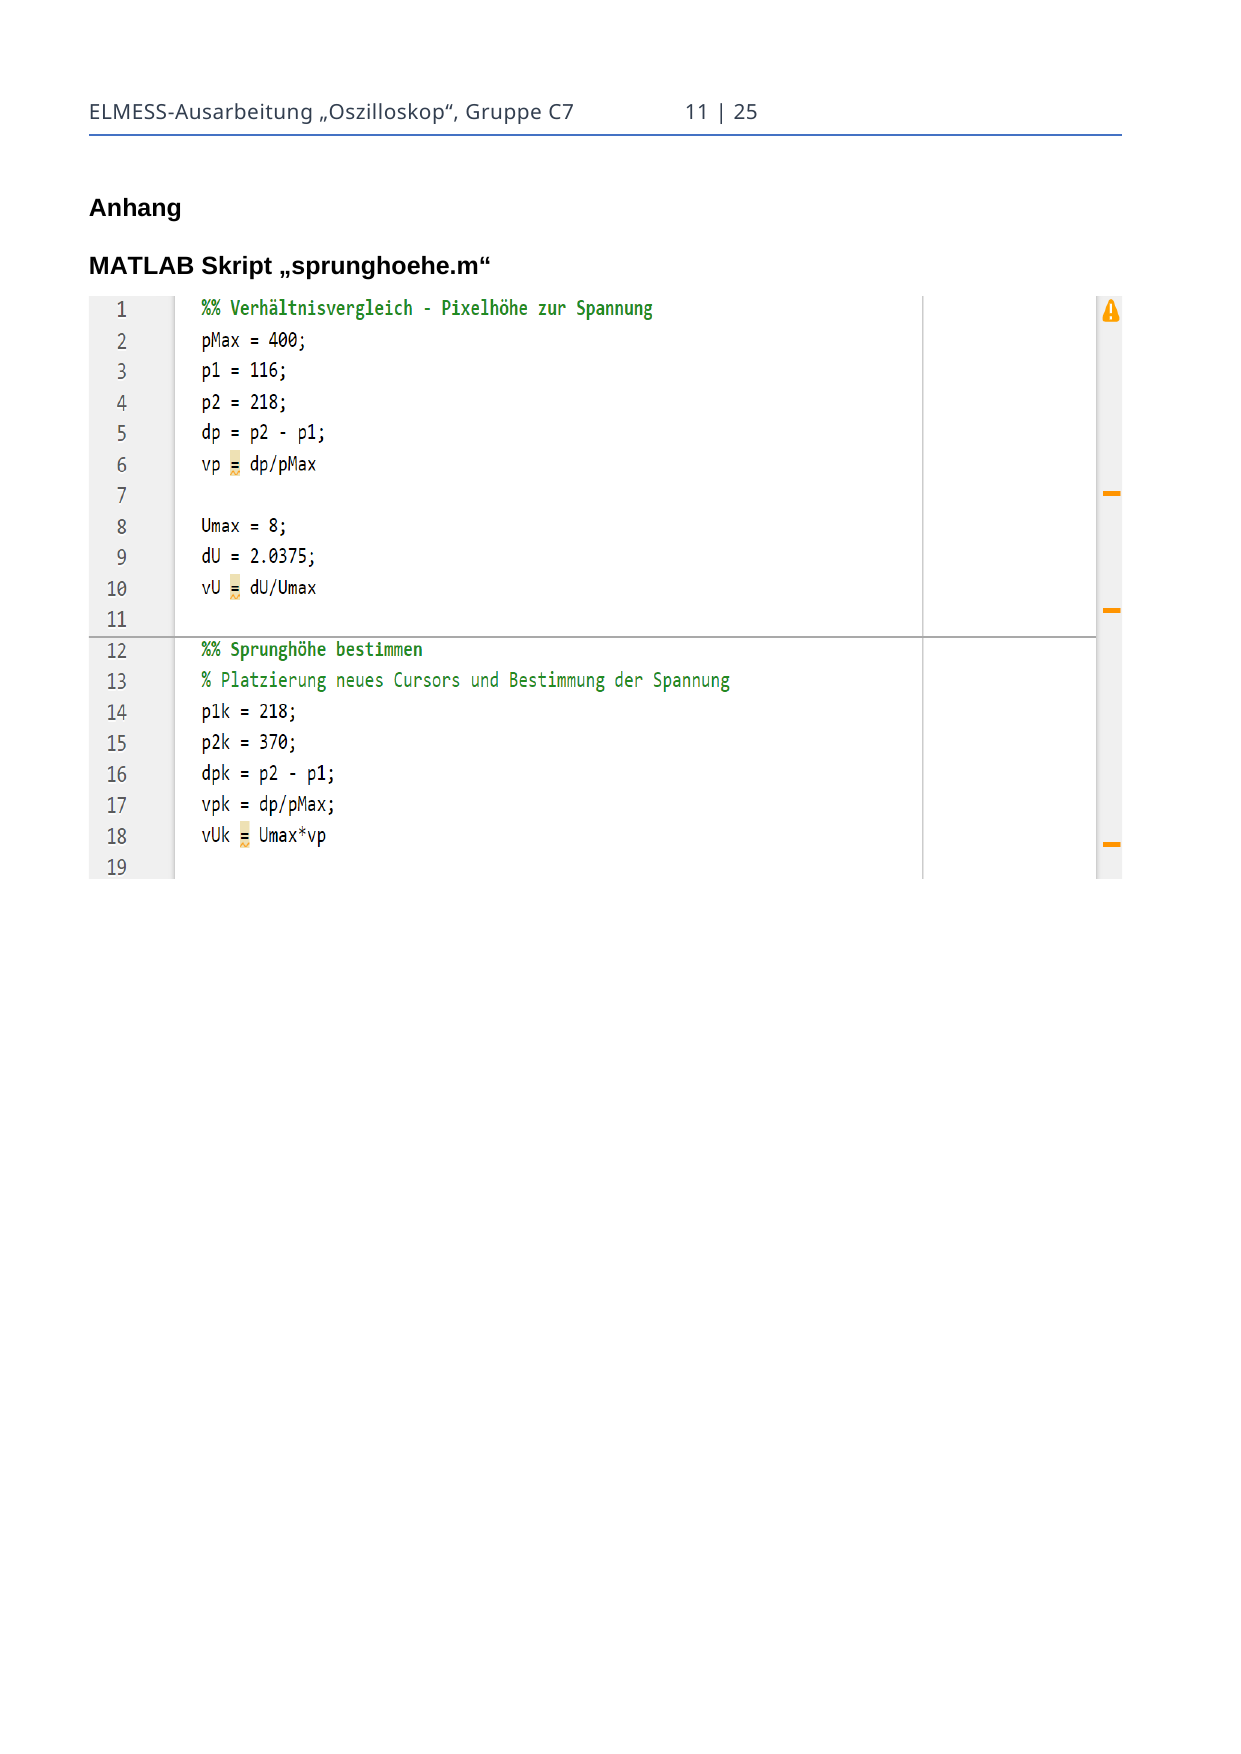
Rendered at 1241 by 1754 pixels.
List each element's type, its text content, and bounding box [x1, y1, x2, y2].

subtitle Anhang [89, 193, 1122, 222]
subtitle MATLAB Skript „sprunghoehe.m“ [89, 251, 1122, 280]
picture [88, 296, 1123, 879]
